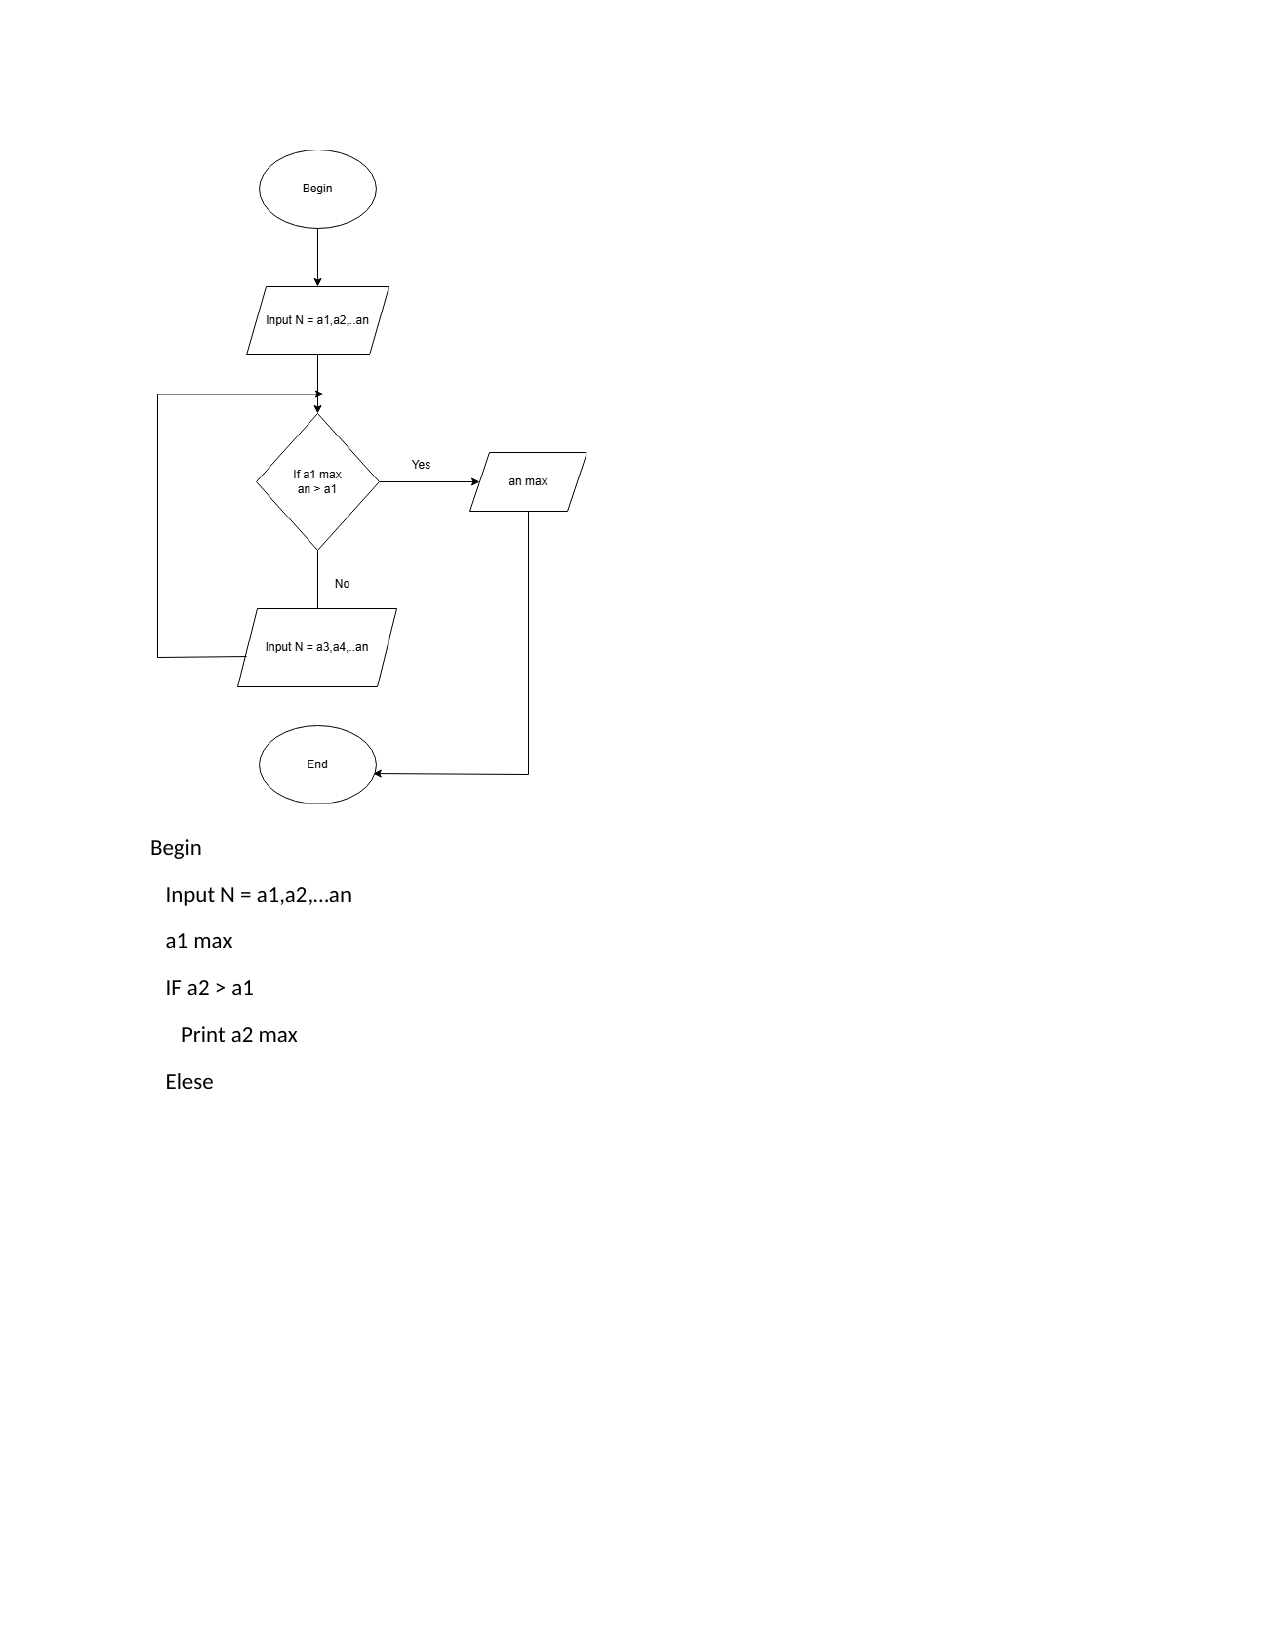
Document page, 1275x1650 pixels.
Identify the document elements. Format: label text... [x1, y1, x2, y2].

text Elese [150, 1067, 1125, 1095]
text Input N = a1,a2,…an [150, 880, 1125, 908]
text Begin [150, 833, 1125, 861]
text a1 max [150, 927, 1125, 954]
text Print a2 max [150, 1020, 1125, 1048]
picture [150, 150, 587, 804]
text IF a2 > a1 [150, 973, 1125, 1001]
